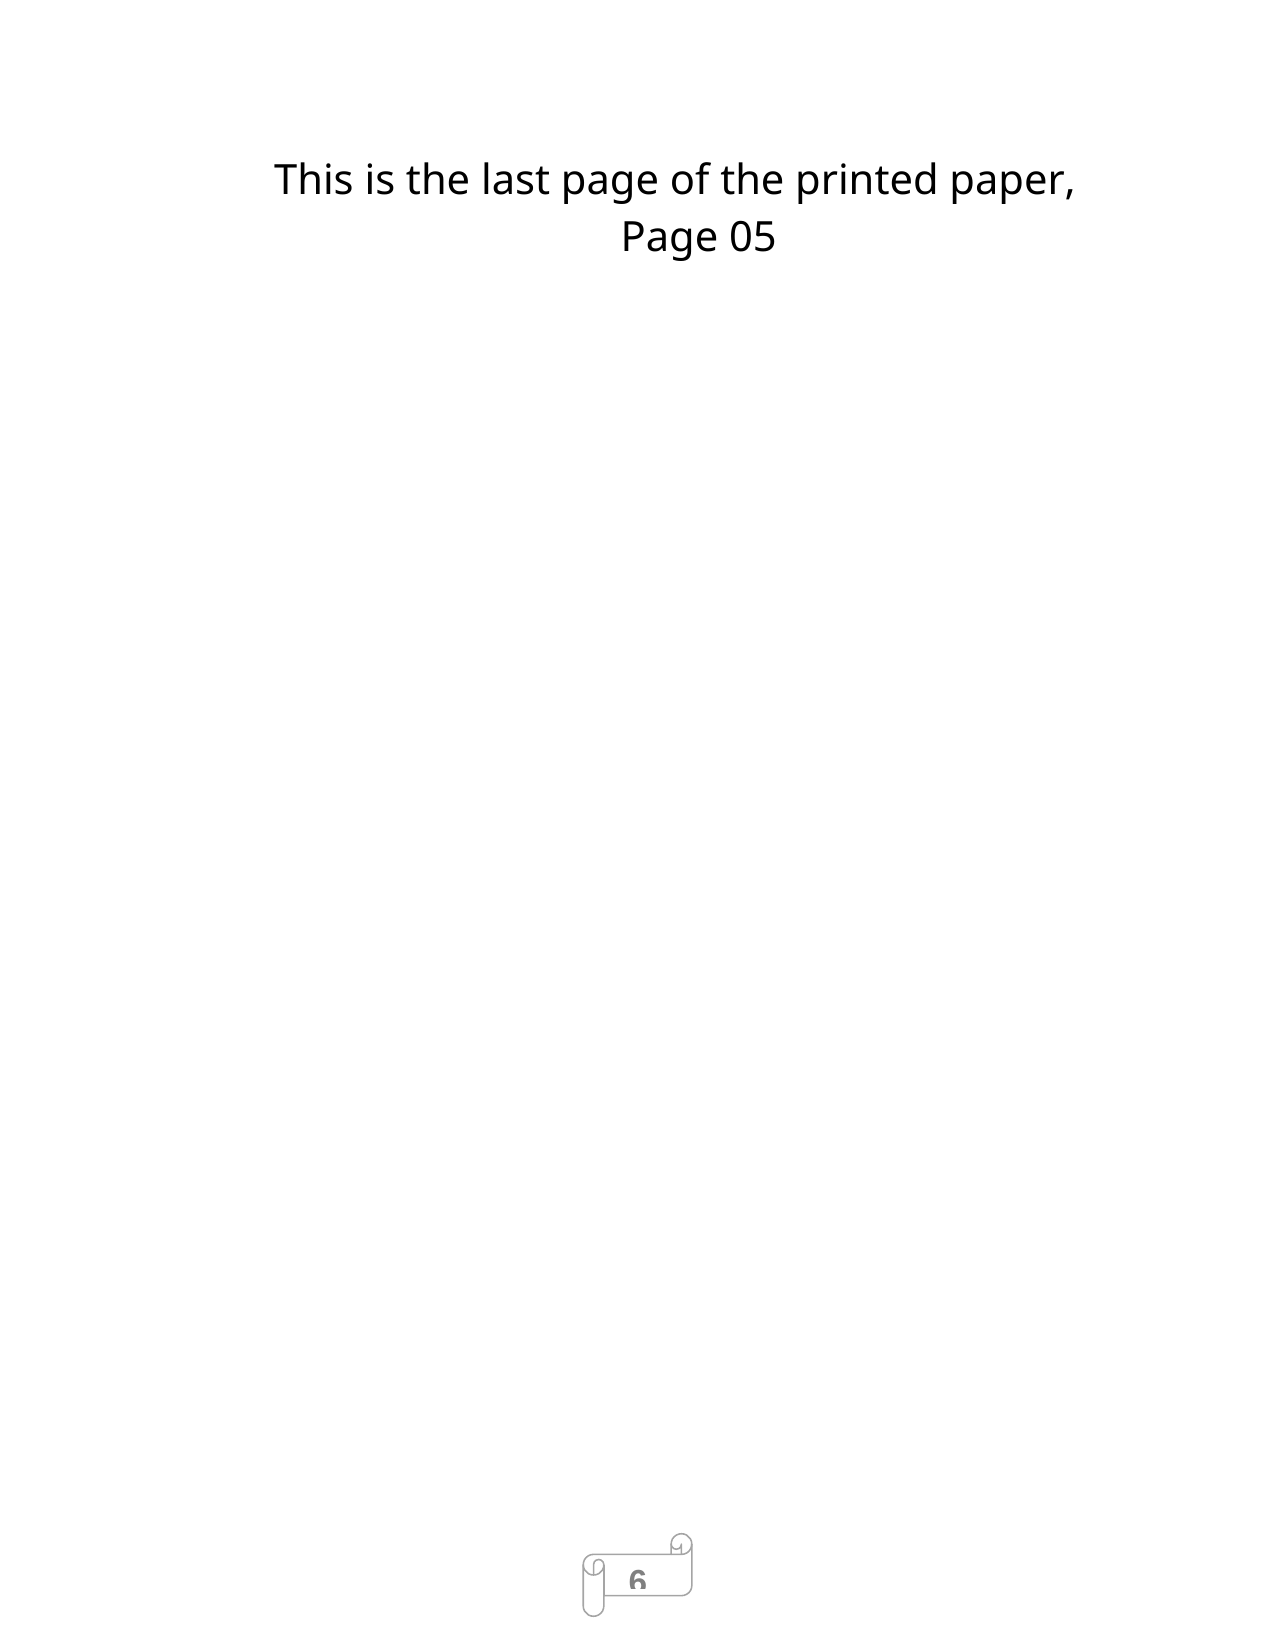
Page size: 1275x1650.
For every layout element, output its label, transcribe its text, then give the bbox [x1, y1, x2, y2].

list This is the last page of the printed paper, Page 05 [225, 150, 1125, 263]
